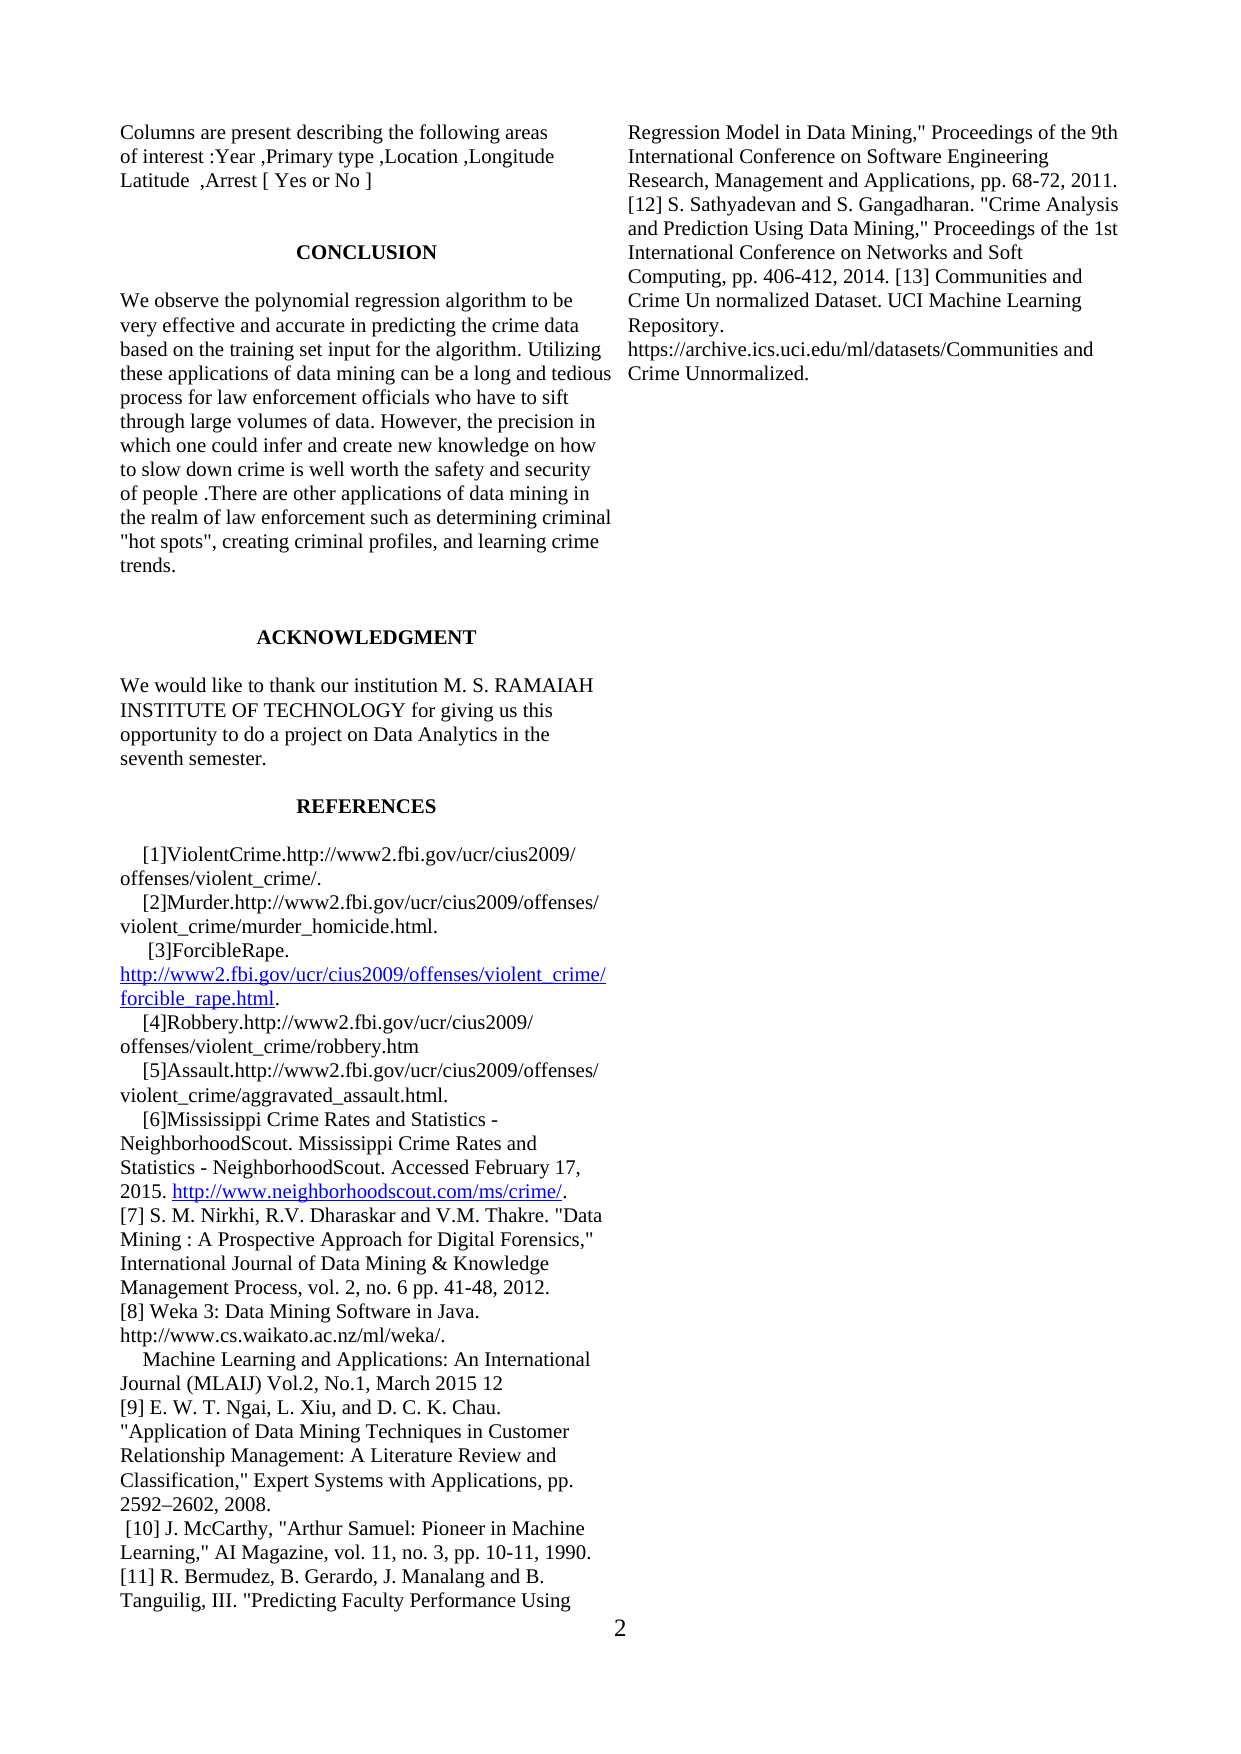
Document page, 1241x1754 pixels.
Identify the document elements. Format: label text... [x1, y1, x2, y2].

text [2]Murder.http://www2.fbi.gov/ucr/cius2009/offenses/violent_crime/murder_homicide.html. [120, 890, 613, 938]
text of interest :Year ,Primary type ,Location ,Longitude [120, 144, 613, 168]
text INSTITUTE OF TECHNOLOGY for giving us this opportunity to do a project on Data Analytics in the seventh semester. [120, 697, 613, 770]
text Machine Learning and Applications: An International Journal (MLAIJ) Vol.2, No.1, March 2015 12 [120, 1347, 613, 1395]
text [4]Robbery.http://www2.fbi.gov/ucr/cius2009/offenses/violent_crime/robbery.htm [120, 1010, 613, 1058]
text CONCLUSION [120, 240, 613, 264]
text [10] J. McCarthy, "Arthur Samuel: Pioneer in Machine Learning," AI Magazine, vol. 11, no. 3, pp. 10-11, 1990. [11] R. Bermudez, B. Gerardo, J. Manalang and B. Tanguilig, III. "Predicting Faculty Performance Using Regression Model in Data Mining," Proceedings of the 9th International Conference on Software Engineering Research, Management and Applications, pp. 68-72, 2011. [12] S. Sathyadevan and S. Gangadharan. "Crime Analysis and Prediction Using Data Mining," Proceedings of the 1st International Conference on Networks and Soft Computing, pp. 406-412, 2014. [13] Communities and Crime Un normalized Dataset. UCI Machine Learning Repository. https://archive.ics.uci.edu/ml/datasets/Communities and Crime Unnormalized. [120, 1516, 613, 1612]
text We observe the polynomial regression algorithm to be very effective and accurate in predicting the crime data based on the training set input for the algorithm. Utilizing these applications of data mining can be a long and tedious process for law enforcement officials who have to sift through large volumes of data. However, the precision in which one could infer and create new knowledge on how to slow down crime is well worth the safety and security of people .There are other applications of data mining in the realm of law enforcement such as determining criminal "hot spots", creating criminal profiles, and learning crime trends. [120, 288, 613, 577]
text We would like to thank our institution M. S. RAMAIAH [120, 673, 613, 697]
text Latitude ,Arrest [ Yes or No ] [120, 168, 613, 192]
text [6]Mississippi Crime Rates and Statistics - NeighborhoodScout. Mississippi Crime Rates and Statistics - NeighborhoodScout. Accessed February 17, 2015. http://www.neighborhoodscout.com/ms/crime/. [120, 1107, 613, 1203]
text [7] S. M. Nirkhi, R.V. Dharaskar and V.M. Thakre. "Data Mining : A Prospective Approach for Digital Forensics," International Journal of Data Mining & Knowledge Management Process, vol. 2, no. 6 pp. 41-48, 2012. [120, 1203, 613, 1299]
text [3]ForcibleRape. http://www2.fbi.gov/ucr/cius2009/offenses/violent_crime/forcible_rape.html. [120, 938, 613, 1010]
text Columns are present describing the following areas [120, 120, 613, 144]
text [5]Assault.http://www2.fbi.gov/ucr/cius2009/offenses/violent_crime/aggravated_assault.html. [120, 1058, 613, 1107]
text REFERENCES [120, 794, 613, 818]
text [8] Weka 3: Data Mining Software in Java. http://www.cs.waikato.ac.nz/ml/weka/. [120, 1299, 613, 1347]
text [9] E. W. T. Ngai, L. Xiu, and D. C. K. Chau. "Application of Data Mining Techniques in Customer Relationship Management: A Literature Review and Classification," Expert Systems with Applications, pp. 2592–2602, 2008. [120, 1395, 613, 1516]
text [10] J. McCarthy, "Arthur Samuel: Pioneer in Machine Learning," AI Magazine, vol. 11, no. 3, pp. 10-11, 1990. [11] R. Bermudez, B. Gerardo, J. Manalang and B. Tanguilig, III. "Predicting Faculty Performance Using Regression Model in Data Mining," Proceedings of the 9th International Conference on Software Engineering Research, Management and Applications, pp. 68-72, 2011. [12] S. Sathyadevan and S. Gangadharan. "Crime Analysis and Prediction Using Data Mining," Proceedings of the 1st International Conference on Networks and Soft Computing, pp. 406-412, 2014. [13] Communities and Crime Un normalized Dataset. UCI Machine Learning Repository. https://archive.ics.uci.edu/ml/datasets/Communities and Crime Unnormalized. [628, 120, 1120, 385]
text ACKNOWLEDGMENT [120, 625, 613, 649]
text [1]ViolentCrime.http://www2.fbi.gov/ucr/cius2009/offenses/violent_crime/. [120, 842, 613, 890]
